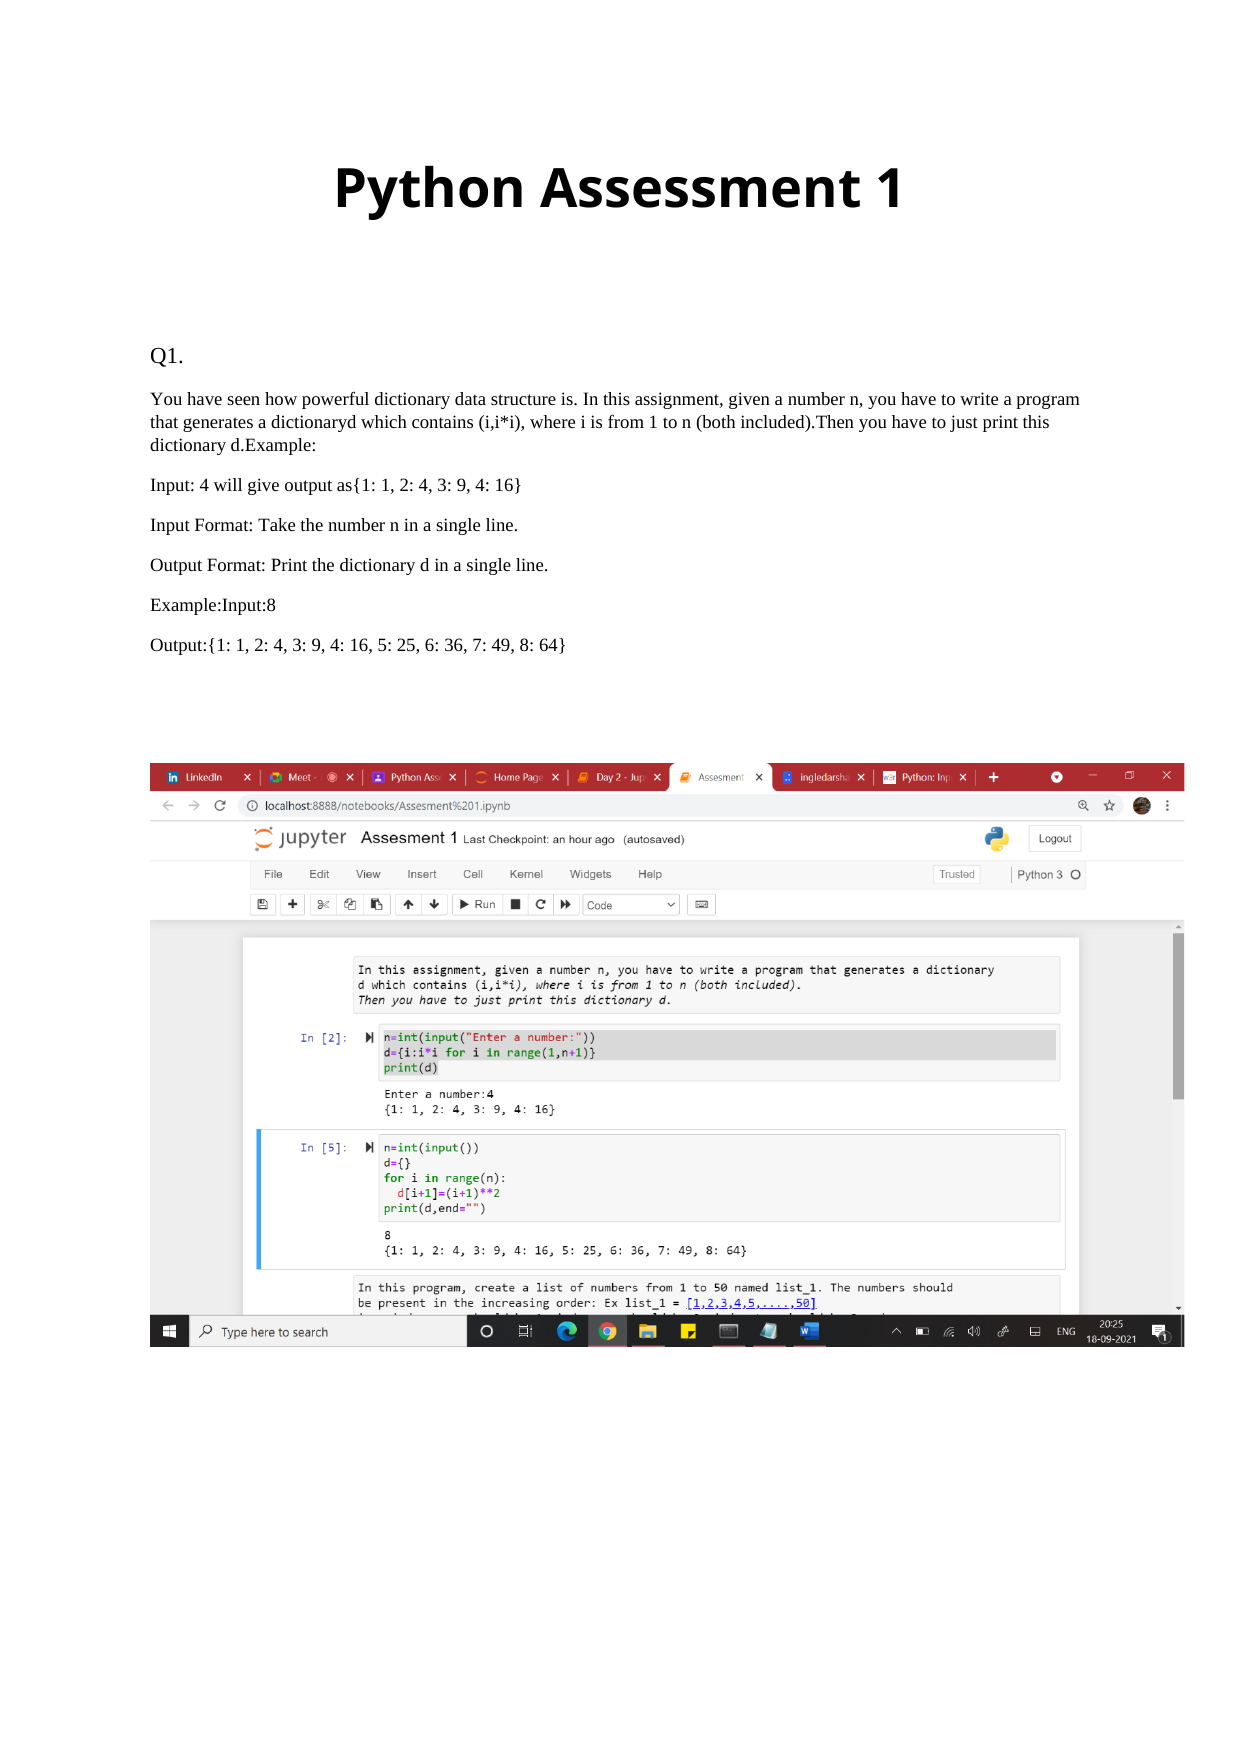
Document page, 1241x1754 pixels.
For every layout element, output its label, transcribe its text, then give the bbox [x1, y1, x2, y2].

text Input: 4 will give output as{1: 1, 2: 4, 3: 9, 4: 16} [150, 474, 1090, 496]
text Q1. [150, 342, 1090, 369]
picture [150, 763, 1185, 1347]
text You have seen how powerful dictionary data structure is. In this assignment, given a number n, you have to write a program that generates a dictionaryd which contains (i,i*i), where i is from 1 to n (both included).Then you have to just print this dictionary d.Example: [150, 388, 1090, 456]
text Input Format: Take the number n in a single line. [150, 514, 1090, 535]
text Output Format: Print the dictionary d in a single line. [150, 554, 1090, 575]
text Python Assessment 1 [150, 150, 1090, 224]
text Output:{1: 1, 2: 4, 3: 9, 4: 16, 5: 25, 6: 36, 7: 49, 8: 64} [150, 633, 1090, 655]
text Example:Input:8 [150, 594, 1090, 615]
